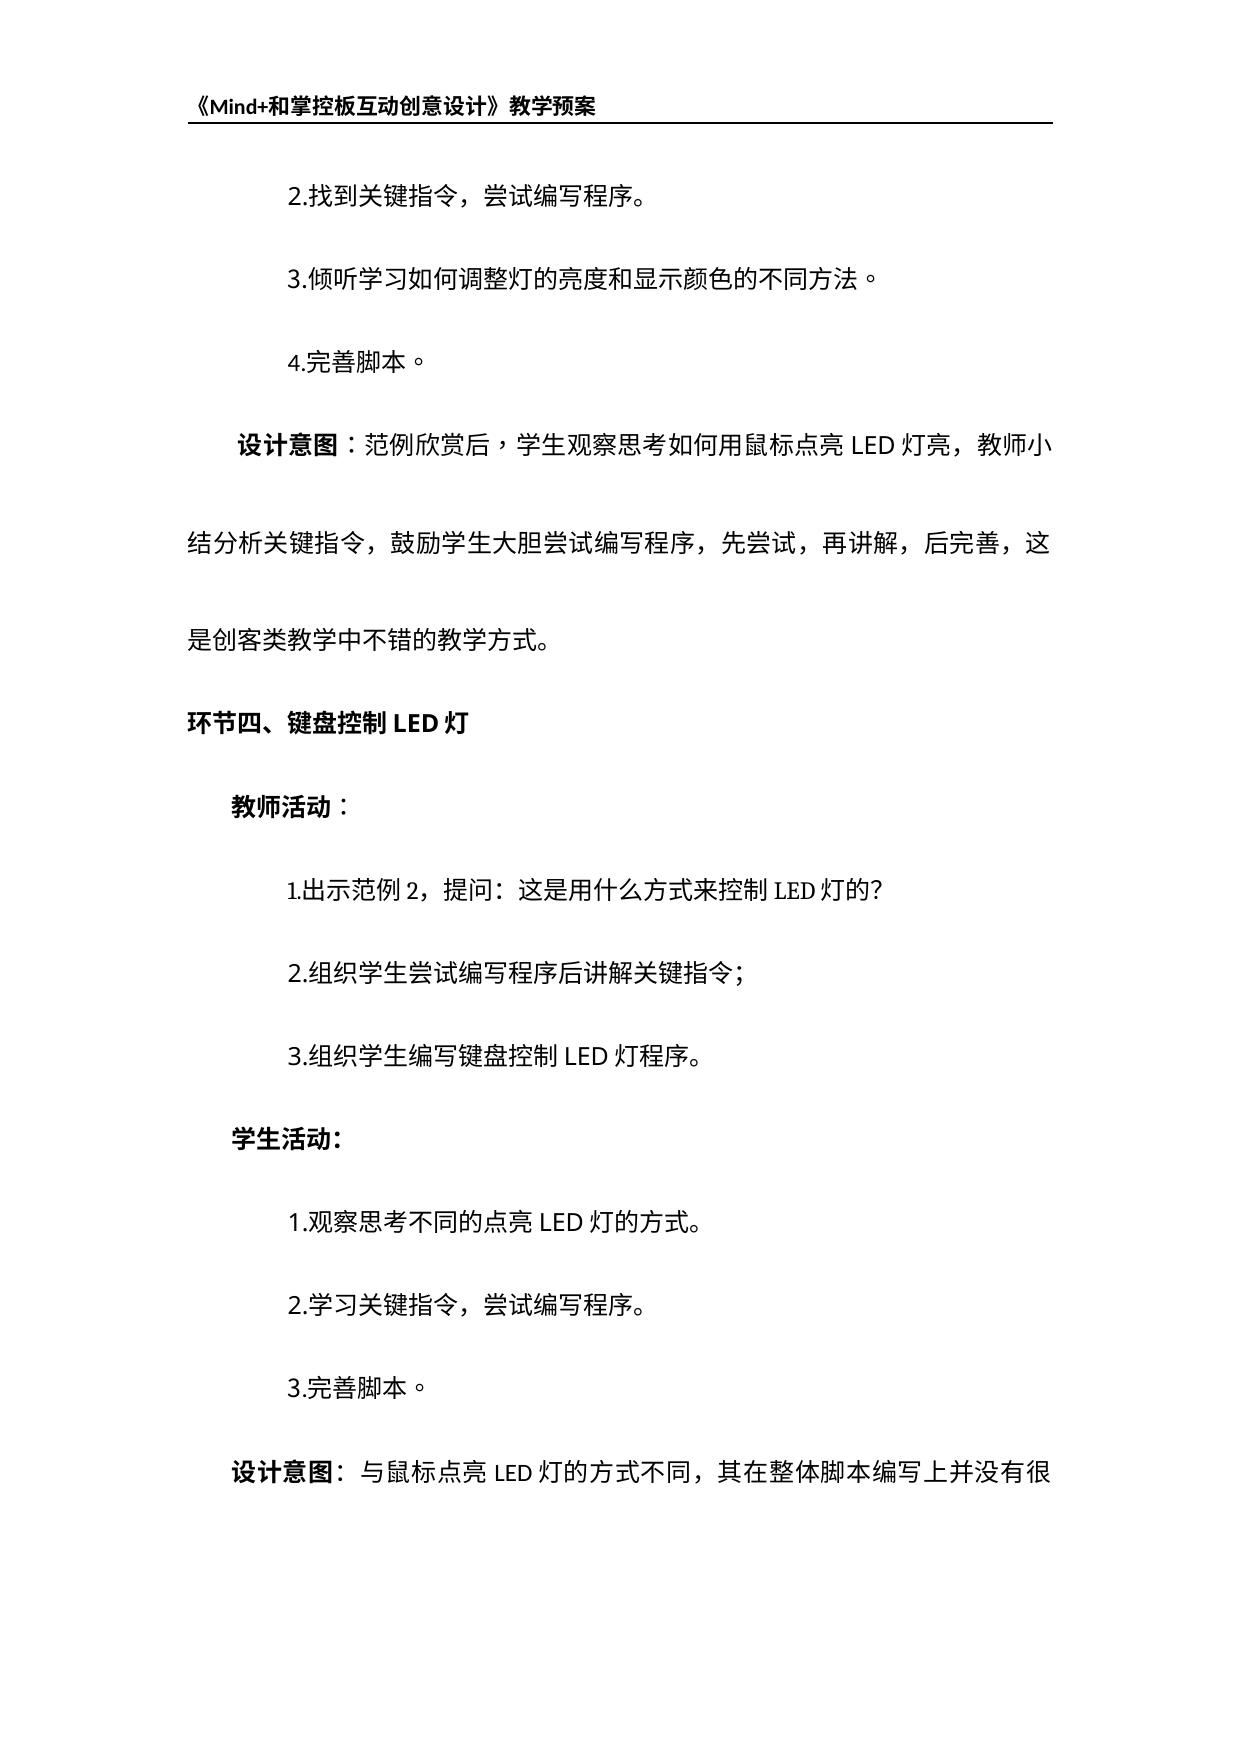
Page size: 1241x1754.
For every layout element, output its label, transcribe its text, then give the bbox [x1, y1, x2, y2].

text 环节四、键盘控制LED灯 [187, 689, 1053, 754]
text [187, 1438, 1053, 1503]
text 2.学习关键指令，尝试编写程序。 [187, 1271, 1053, 1336]
text 3.倾听学习如何调整灯的亮度和显示颜色的不同方法。 [187, 245, 1053, 310]
text 1.出示范例2，提问：这是用什么方式来控制LED灯的？ [187, 856, 1053, 921]
text 教师活动： [187, 773, 1053, 838]
text 设计意图：范例欣赏后，学生观察思考如何用鼠标点亮LED灯亮，教师小结分析关键指令，鼓励学生大胆尝试编写程序，先尝试，再讲解，后完善，这是创客类教学中不错的教学方式。 [187, 411, 1053, 671]
text 2.找到关键指令，尝试编写程序。 [187, 162, 1053, 227]
text 2.组织学生尝试编写程序后讲解关键指令； [187, 939, 1053, 1004]
text 1.观察思考不同的点亮LED灯的方式。 [187, 1188, 1053, 1253]
text 学生活动： [187, 1105, 1053, 1170]
text 4.完善脚本。 [187, 328, 1053, 393]
text 3.完善脚本。 [187, 1354, 1053, 1419]
text 3.组织学生编写键盘控制LED灯程序。 [187, 1022, 1053, 1087]
